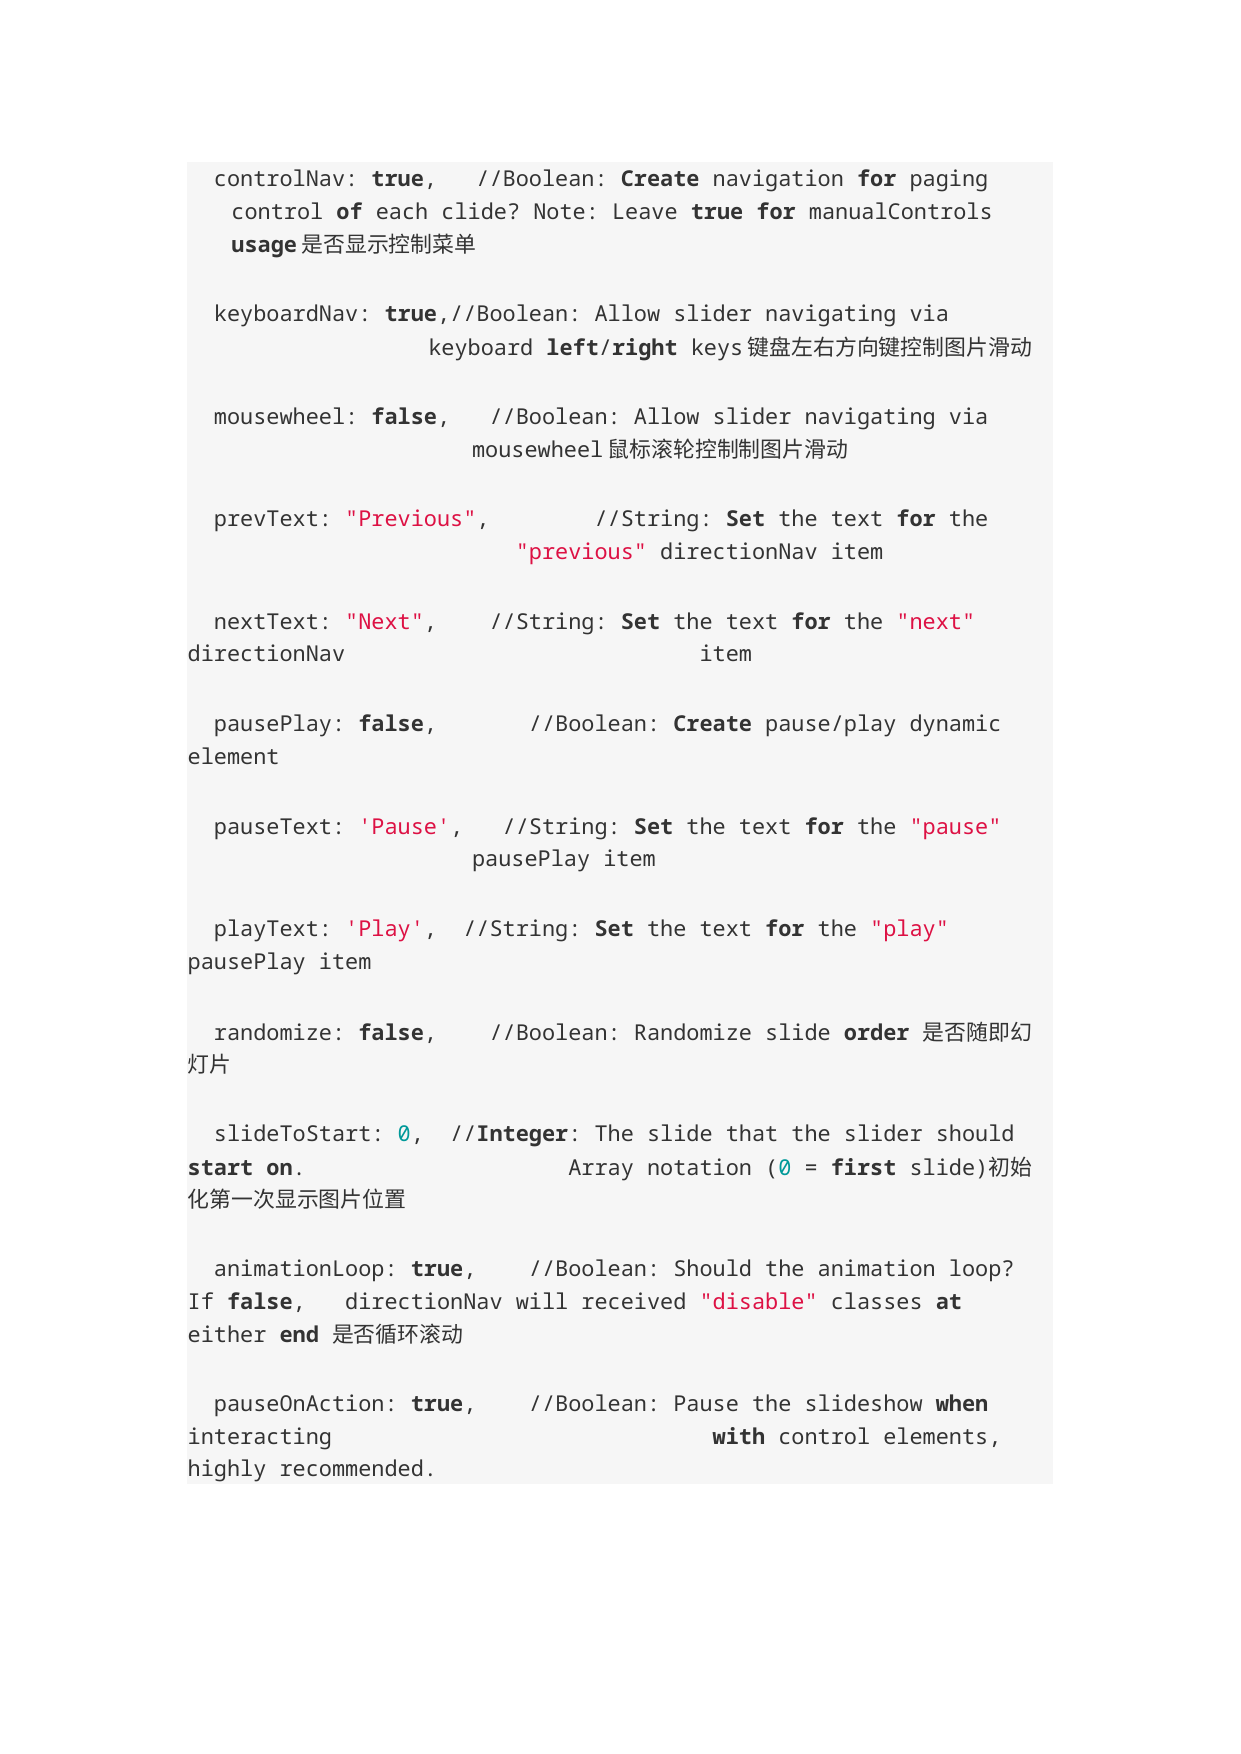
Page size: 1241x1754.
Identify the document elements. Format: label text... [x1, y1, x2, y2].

text pausePlay: false, //Boolean: Create pause/play dynamic element [187, 707, 1053, 772]
text pauseOnAction: true, //Boolean: Pause the slideshow when interacting with control elements, highly recommended. [187, 1387, 1053, 1484]
text pauseText: 'Pause', //String: Set the text for the "pause" pausePlay item [187, 809, 1053, 874]
text keyboardNav: true,//Boolean: Allow slider navigating via keyboard left/right keys键盘左右方向键控制图片滑动 [187, 297, 1053, 362]
text mousewheel: false, //Boolean: Allow slider navigating via mousewheel鼠标滚轮控制制图片滑动 [187, 399, 1053, 464]
text animationLoop: true, //Boolean: Should the animation loop? If false, directionNav will received "disable" classes at either end 是否循环滚动 [187, 1252, 1053, 1349]
text nextText: "Next", //String: Set the text for the "next" directionNav item [187, 604, 1053, 669]
text prevText: "Previous", //String: Set the text for the "previous" directionNav item [187, 502, 1053, 567]
text controlNav: true, //Boolean: Create navigation for paging control of each clide? Note: Leave true for manualControls usage是否显示控制菜单 [187, 162, 1053, 259]
text playText: 'Play', //String: Set the text for the "play" pausePlay item [187, 912, 1053, 977]
text slideToStart: 0, //Integer: The slide that the slider should start on. Array notation (0 = first slide)初始化第一次显示图片位置 [187, 1117, 1053, 1214]
text randomize: false, //Boolean: Randomize slide order 是否随即幻灯片 [187, 1014, 1053, 1079]
